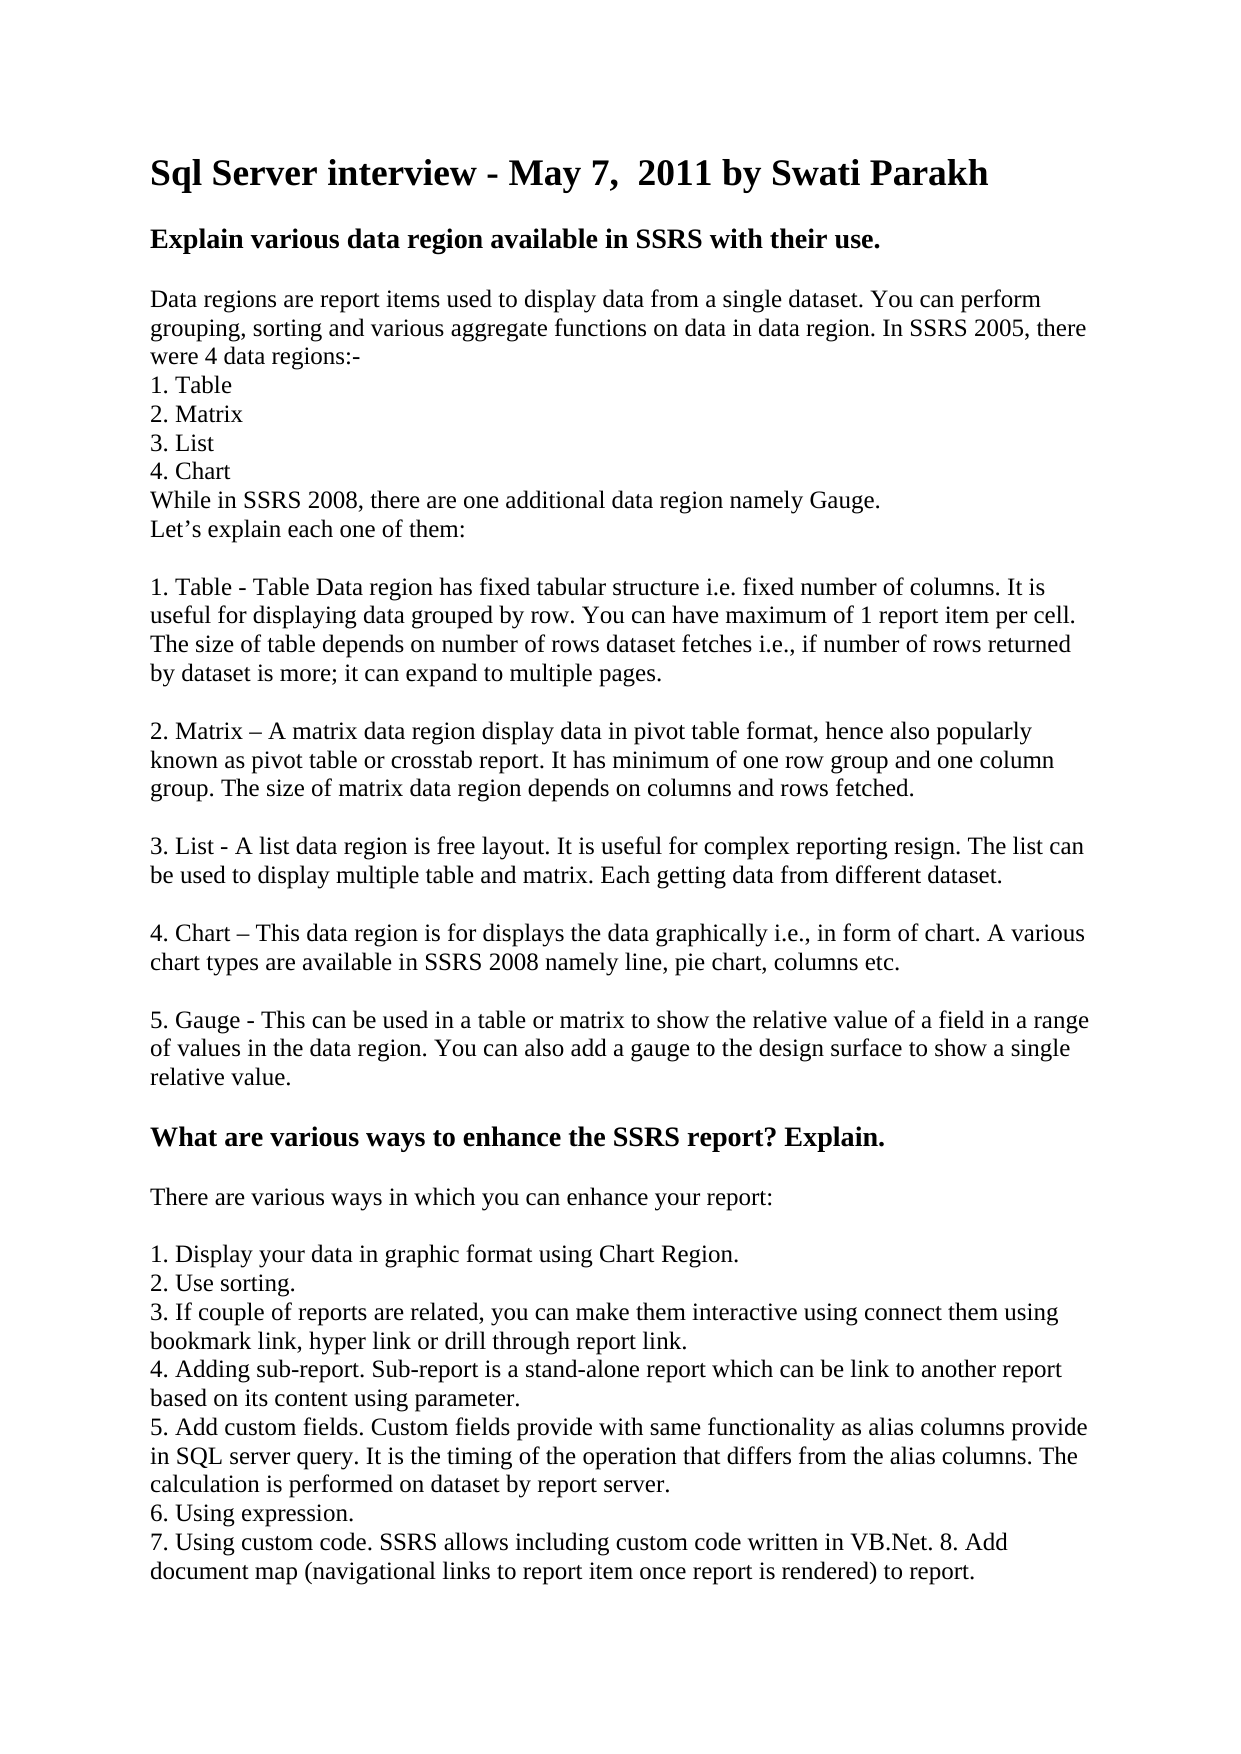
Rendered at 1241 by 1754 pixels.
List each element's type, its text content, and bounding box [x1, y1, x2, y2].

text Sql Server interview - May 7, 2011 by Swati Parakh [150, 150, 1090, 193]
text There are various ways in which you can enhance your report: [150, 1182, 1090, 1210]
text 5. Gauge - This can be used in a table or matrix to show the relative value of a field in a range of values in the data region. You can also add a gauge to the design surface to show a single relative value. [150, 1005, 1090, 1091]
text 1. Table - Table Data region has fixed tabular structure i.e. fixed number of columns. It is useful for displaying data grouped by row. You can have maximum of 1 report item per cell. The size of table depends on number of rows dataset fetches i.e., if number of rows returned by dataset is more; it can expand to multiple pages. [150, 572, 1090, 687]
text 4. Chart – This data region is for displays the data graphically i.e., in form of chart. A various chart types are available in SSRS 2008 namely line, pie chart, columns etc. [150, 918, 1090, 976]
text Data regions are report items used to display data from a single dataset. You can perform grouping, sorting and various aggregate functions on data in data region. In SSRS 2005, there were 4 data regions:- 1. Table 2. Matrix 3. List 4. Chart While in SSRS 2008, there are one additional data region namely Gauge. Let’s explain each one of them: [150, 284, 1090, 543]
text 3. List - A list data region is free layout. It is useful for complex reporting resign. The list can be used to display multiple table and matrix. Each getting data from different dataset. [150, 831, 1090, 889]
text 1. Display your data in graphic format using Chart Region. 2. Use sorting. 3. If couple of reports are related, you can make them interactive using connect them using bookmark link, hyper link or drill through report link. 4. Adding sub-report. Sub-report is a stand-alone report which can be link to another report based on its content using parameter. 5. Add custom fields. Custom fields provide with same functionality as alias columns provide in SQL server query. It is the timing of the operation that differs from the alias columns. The calculation is performed on dataset by report server. 6. Using expression. 7. Using custom code. SSRS allows including custom code written in VB.Net. 8. Add document map (navigational links to report item once report is rendered) to report. [150, 1239, 1090, 1584]
text 2. Matrix – A matrix data region display data in pivot table format, hence also popularly known as pivot table or crosstab report. It has minimum of one row group and one column group. The size of matrix data region depends on columns and rows fetched. [150, 716, 1090, 802]
text Explain various data region available in SSRS with their use. [150, 222, 1090, 255]
text What are various ways to enhance the SSRS report? Explain. [150, 1120, 1090, 1152]
